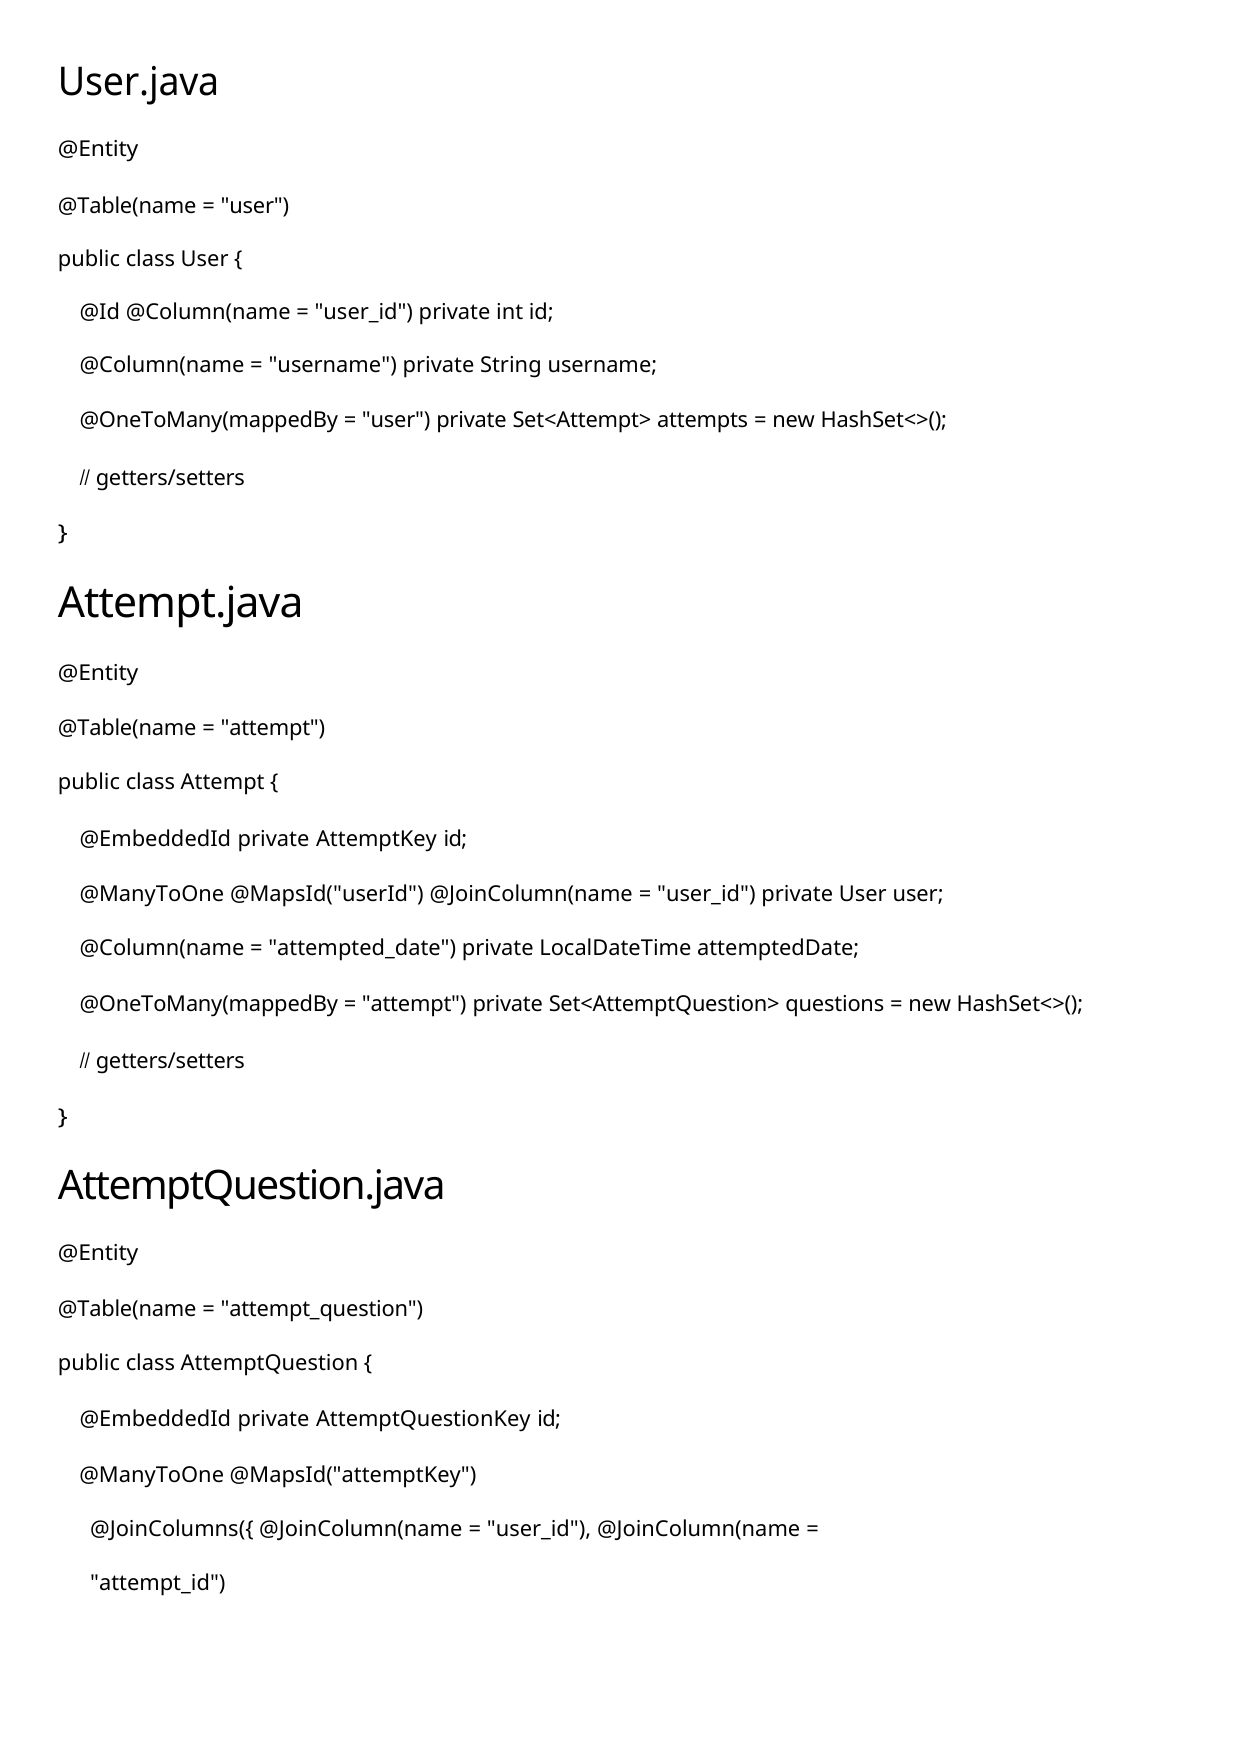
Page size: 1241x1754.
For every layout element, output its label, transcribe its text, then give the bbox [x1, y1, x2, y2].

text @EmbeddedId private AttemptQuestionKey id; [79, 1401, 1181, 1433]
subtitle AttemptQuestion.java [58, 1156, 1181, 1212]
text @Table(name = "user") public class User { [58, 190, 295, 272]
text } [58, 517, 1181, 547]
text // getters/setters [79, 1046, 1181, 1075]
text @Entity [58, 1237, 1181, 1267]
text User.java [58, 53, 1181, 107]
text } [58, 1101, 1181, 1131]
text @OneToMany(mappedBy = "user") private Set<Attempt> attempts = new HashSet<>(); [79, 401, 1181, 434]
text @Table(name = "attempt_question") public class AttemptQuestion { [58, 1293, 475, 1377]
text // getters/setters [79, 462, 1181, 492]
text @ManyToOne @MapsId("attemptKey") @JoinColumns({ @JoinColumn(name = "user_id"), @JoinColumn(name = "attempt_id") [79, 1459, 819, 1596]
text @OneToMany(mappedBy = "attempt") private Set<AttemptQuestion> questions = new HashSet<>(); [79, 986, 1181, 1018]
text Attempt.java [58, 572, 1181, 630]
text @Entity [58, 133, 1181, 163]
text @Id @Column(name = "user_id") private int id; @Column(name = "username") private String username; [79, 296, 705, 378]
text @EmbeddedId private AttemptKey id; [79, 820, 1181, 852]
text @ManyToOne @MapsId("userId") @JoinColumn(name = "user_id") private User user; @Column(name = "attempted_date") private LocalDateTime attemptedDate; [79, 878, 1017, 962]
text @Entity [58, 657, 1181, 687]
text @Table(name = "attempt") public class Attempt { [58, 712, 341, 796]
